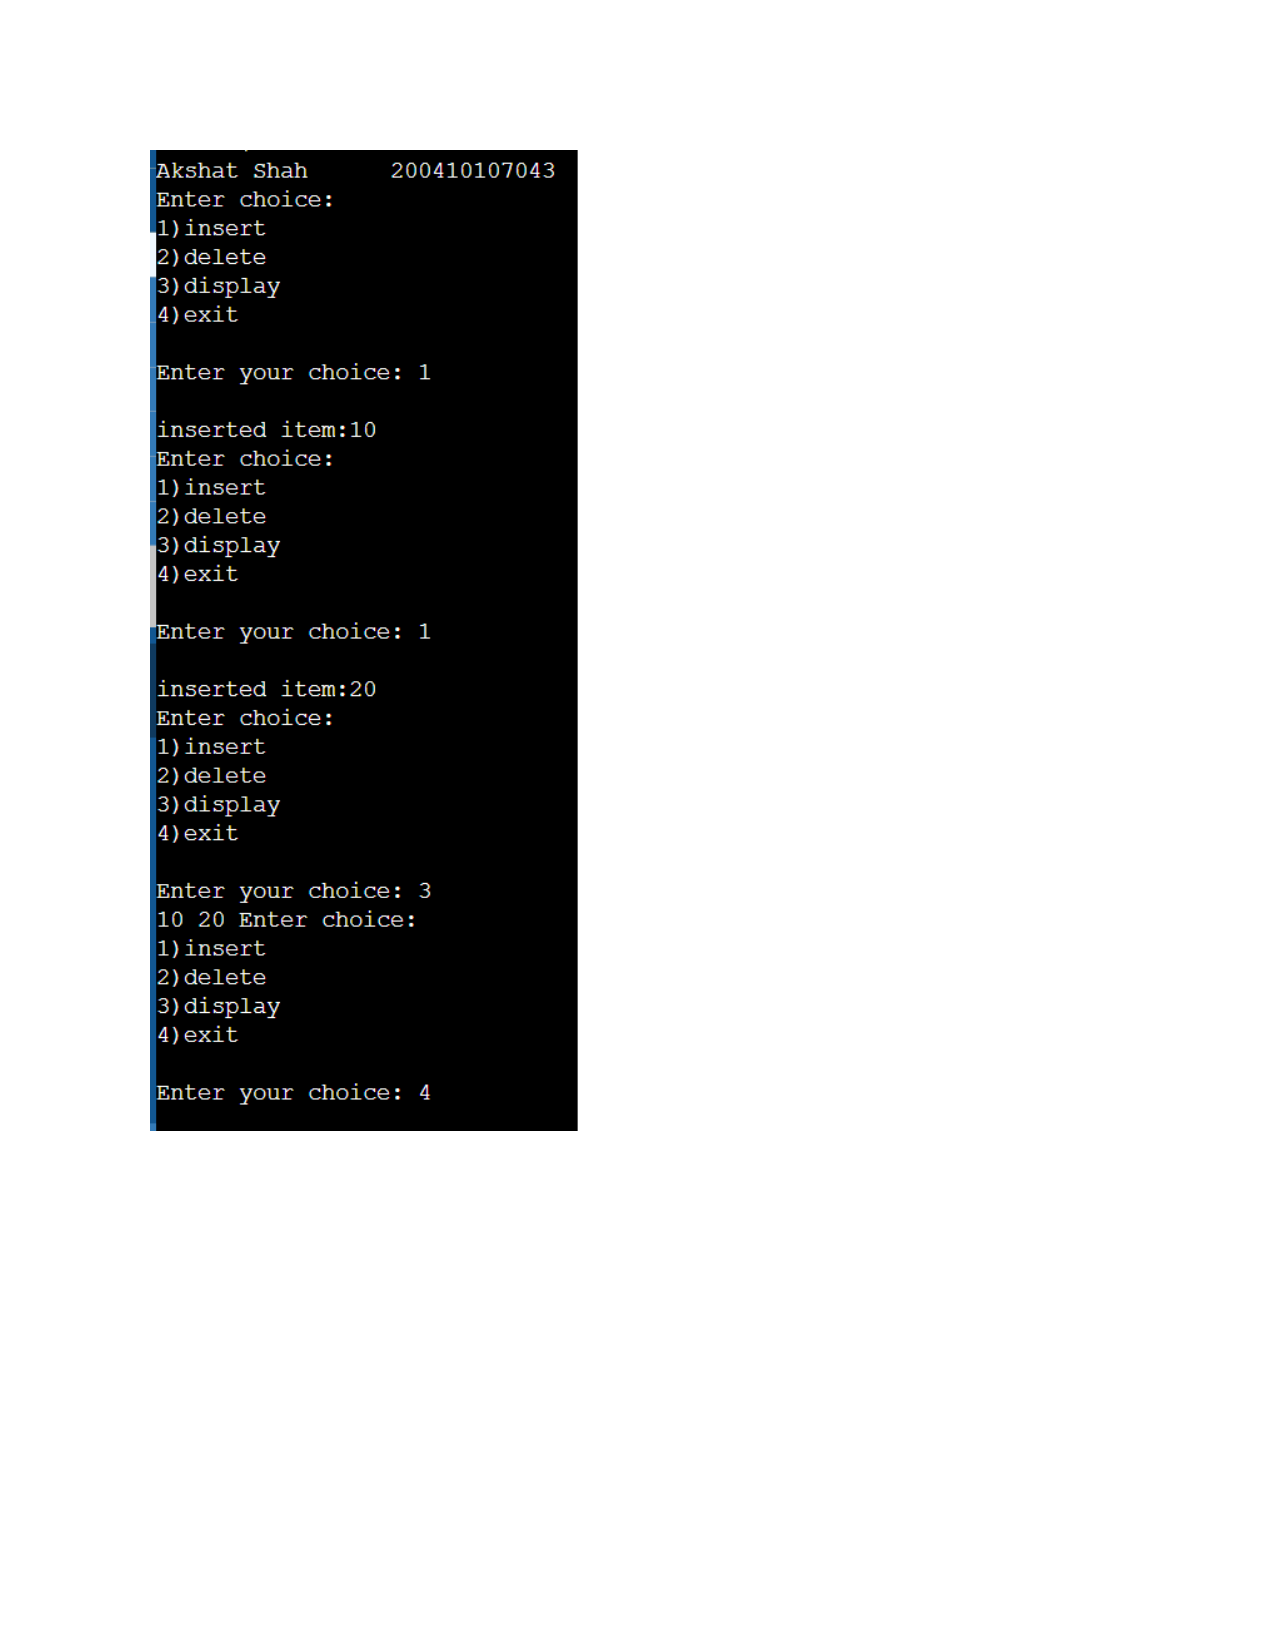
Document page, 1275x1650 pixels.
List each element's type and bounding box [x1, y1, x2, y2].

picture [150, 150, 578, 1131]
